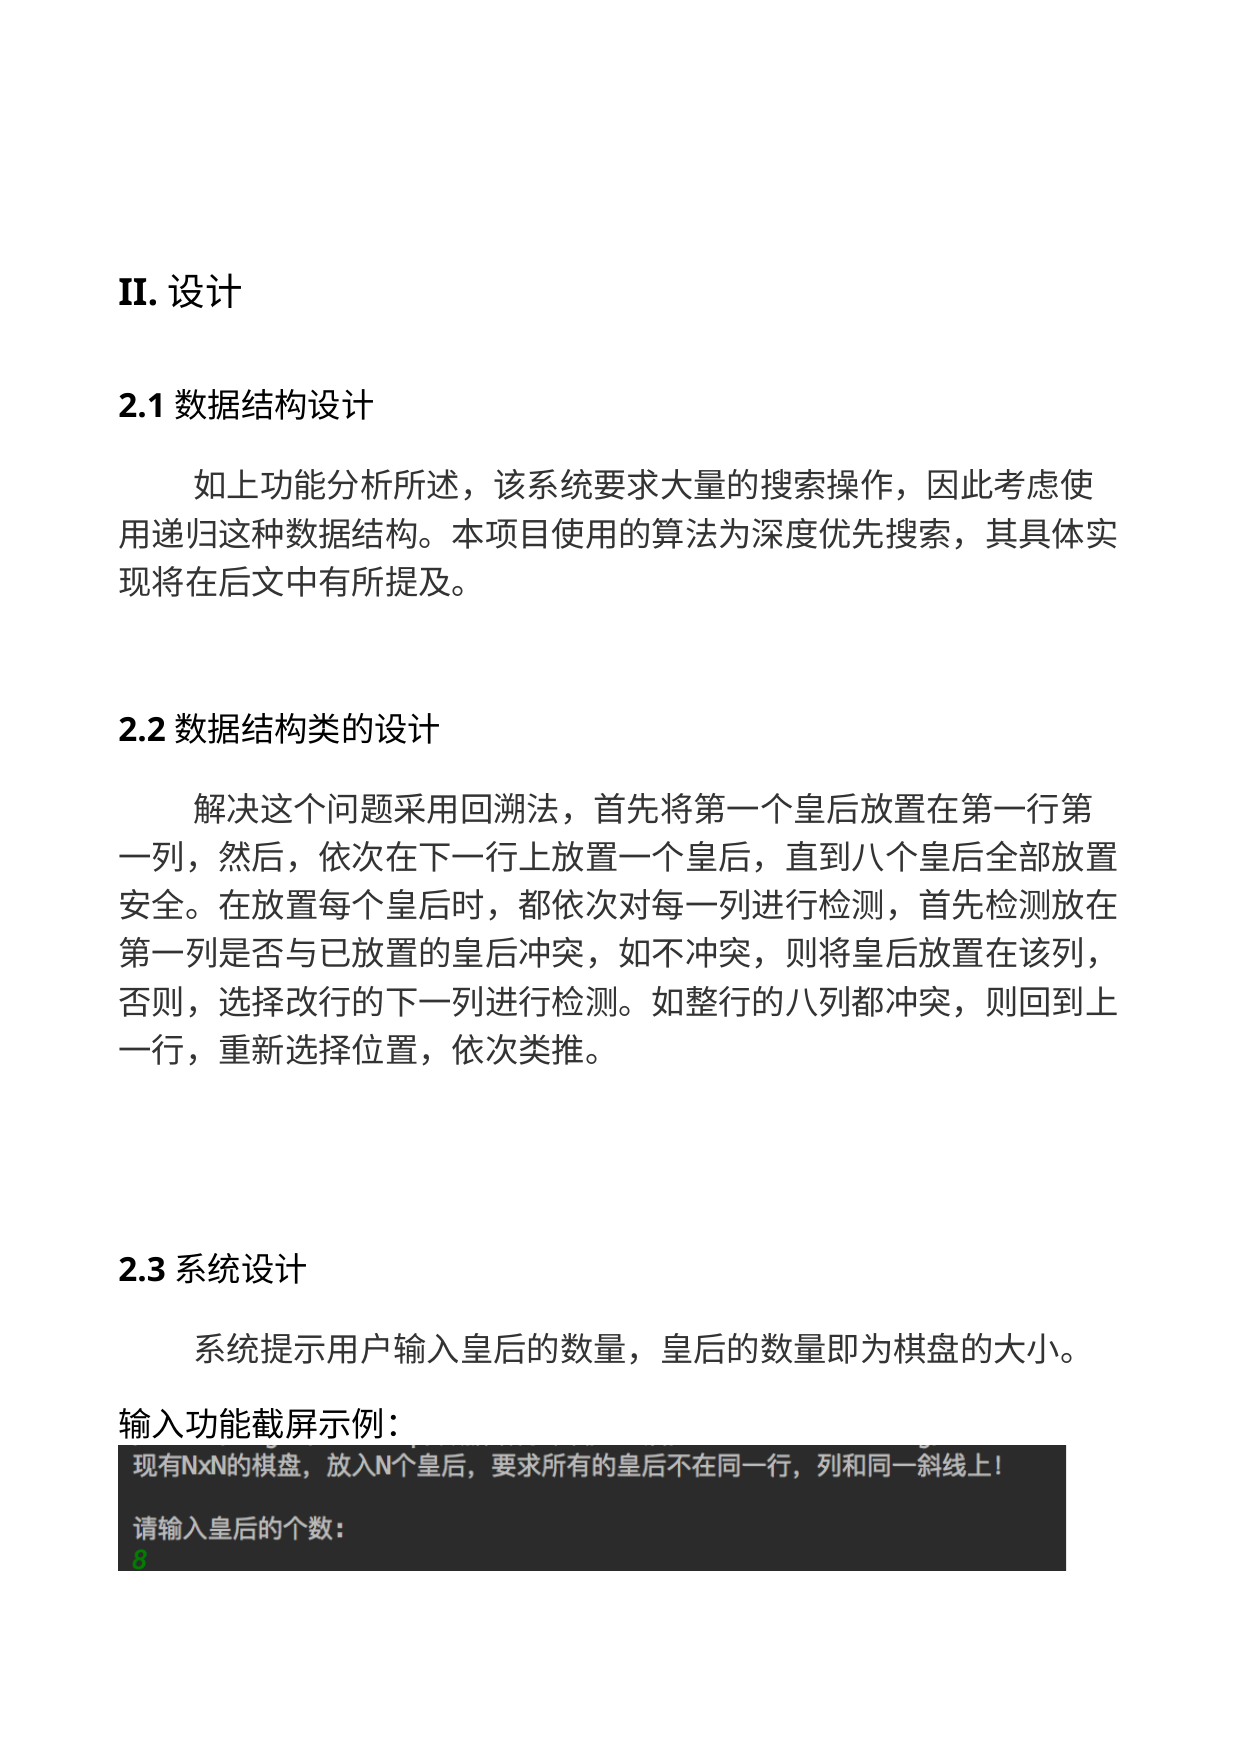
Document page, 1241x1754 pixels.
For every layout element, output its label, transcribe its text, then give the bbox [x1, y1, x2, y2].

picture [118, 1445, 1067, 1571]
text 2.1 数据结构设计 [118, 379, 1122, 428]
text II. 设计 [118, 262, 1122, 317]
text 2.3 系统设计 [118, 1243, 1122, 1291]
text ​ 解决这个问题采用回溯法，首先将第一个皇后放置在第一行第一列，然后，依次在下一行上放置一个皇后，直到八个皇后全部放置安全。在放置每个皇后时，都依次对每一列进行检测，首先检测放在第一列是否与已放置的皇后冲突，如不冲突，则将皇后放置在该列，否则，选择改行的下一列进行检测。如整行的八列都冲突，则回到上一行，重新选择位置，依次类推。 [618, 782, 1122, 1072]
text 输入功能截屏示例： [118, 1397, 1122, 1446]
text 2.2 数据结构类的设计 [118, 703, 1122, 751]
text ​ 如上功能分析所述，该系统要求大量的搜索操作，因此考虑使用递归这种数据结构。本项目使用的算法为深度优先搜索，其具体实现将在后文中有所提及。 [118, 459, 1122, 604]
text 系统提示用户输入皇后的数量，皇后的数量即为棋盘的大小。 [118, 1322, 1122, 1371]
